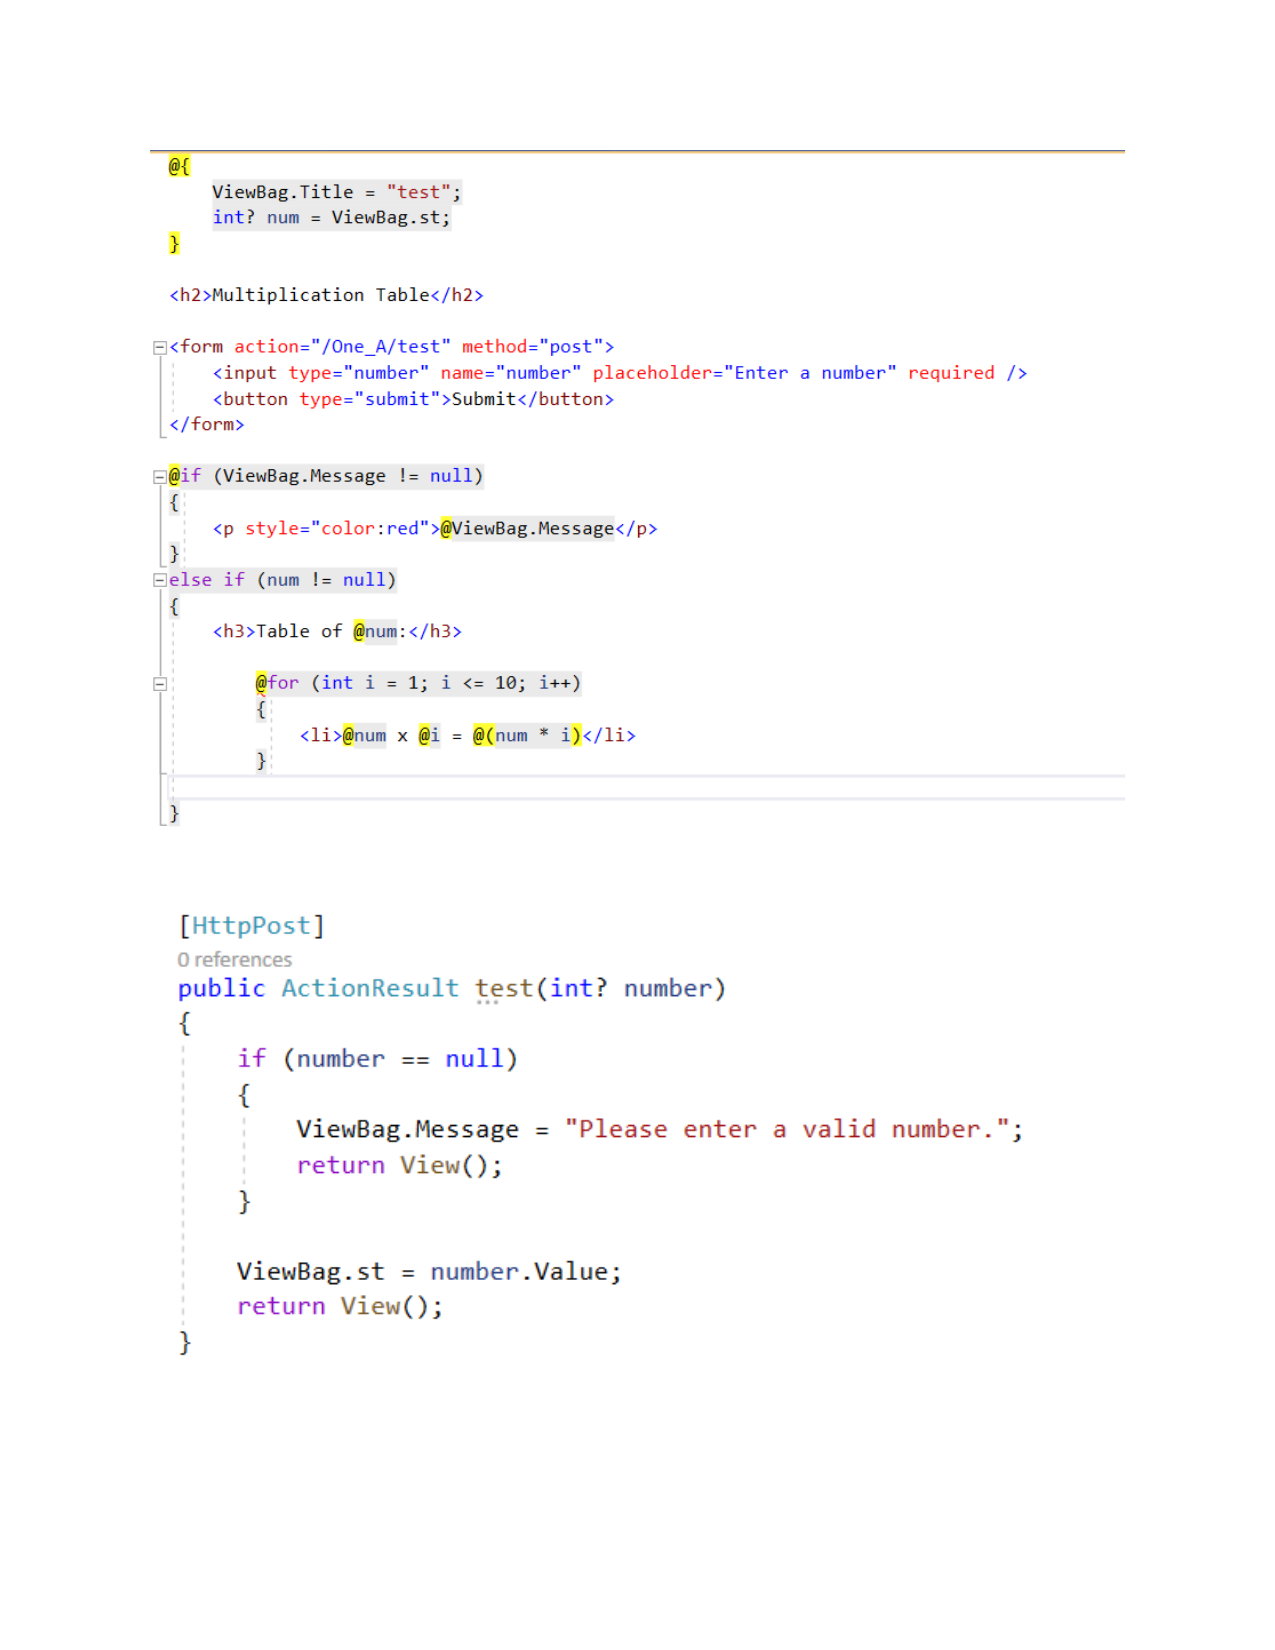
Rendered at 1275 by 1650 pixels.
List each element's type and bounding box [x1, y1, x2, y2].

picture [150, 884, 1118, 1388]
picture [150, 150, 1125, 866]
